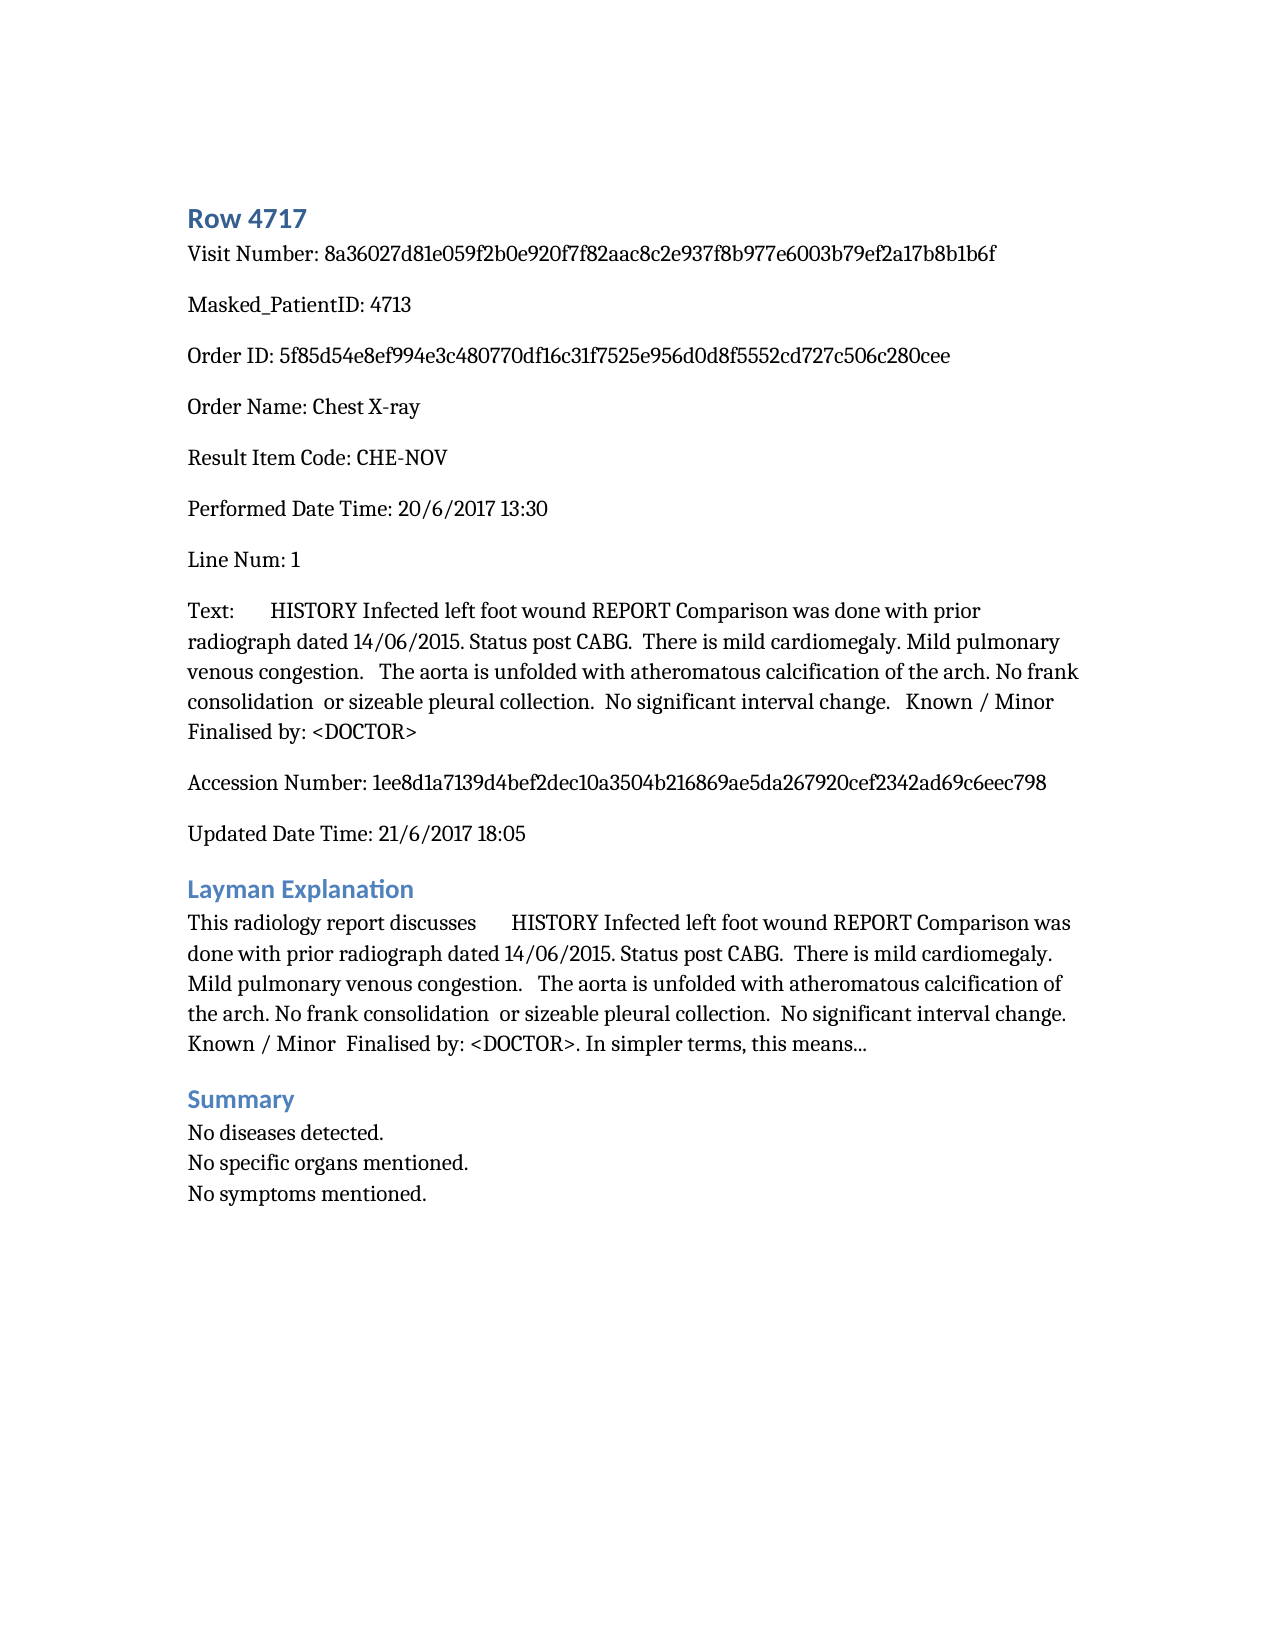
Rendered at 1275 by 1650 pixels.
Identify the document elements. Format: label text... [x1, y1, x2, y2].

text Text: HISTORY Infected left foot wound REPORT Comparison was done with prior radiograph dated 14/06/2015. Status post CABG. There is mild cardiomegaly. Mild pulmonary venous congestion. The aorta is unfolded with atheromatous calcification of the arch. No frank consolidation or sizeable pleural collection. No significant interval change. Known / Minor Finalised by: <DOCTOR> [187, 598, 1087, 745]
text Masked_PatientID: 4713 [187, 292, 1087, 318]
subtitle Layman Explanation [187, 872, 1087, 905]
text No diseases detected. No specific organs mentioned. No symptoms mentioned. [187, 1120, 1087, 1207]
text Accession Number: 1ee8d1a7139d4bef2dec10a3504b216869ae5da267920cef2342ad69c6eec798 [187, 770, 1087, 796]
text Order ID: 5f85d54e8ef994e3c480770df16c31f7525e956d0d8f5552cd727c506c280cee [187, 343, 1087, 369]
text This radiology report discusses HISTORY Infected left foot wound REPORT Comparison was done with prior radiograph dated 14/06/2015. Status post CABG. There is mild cardiomegaly. Mild pulmonary venous congestion. The aorta is unfolded with atheromatous calcification of the arch. No frank consolidation or sizeable pleural collection. No significant interval change. Known / Minor Finalised by: <DOCTOR>. In simpler terms, this means... [187, 910, 1087, 1057]
subtitle Row 4717 [187, 200, 1087, 236]
text Line Num: 1 [187, 547, 1087, 573]
text Result Item Code: CHE-NOV [187, 445, 1087, 471]
text Performed Date Time: 20/6/2017 13:30 [187, 496, 1087, 522]
text Updated Date Time: 21/6/2017 18:05 [187, 821, 1087, 847]
text Visit Number: 8a36027d81e059f2b0e920f7f82aac8c2e937f8b977e6003b79ef2a17b8b1b6f [187, 241, 1087, 267]
subtitle Summary [187, 1082, 1087, 1115]
text Order Name: Chest X-ray [187, 394, 1087, 420]
